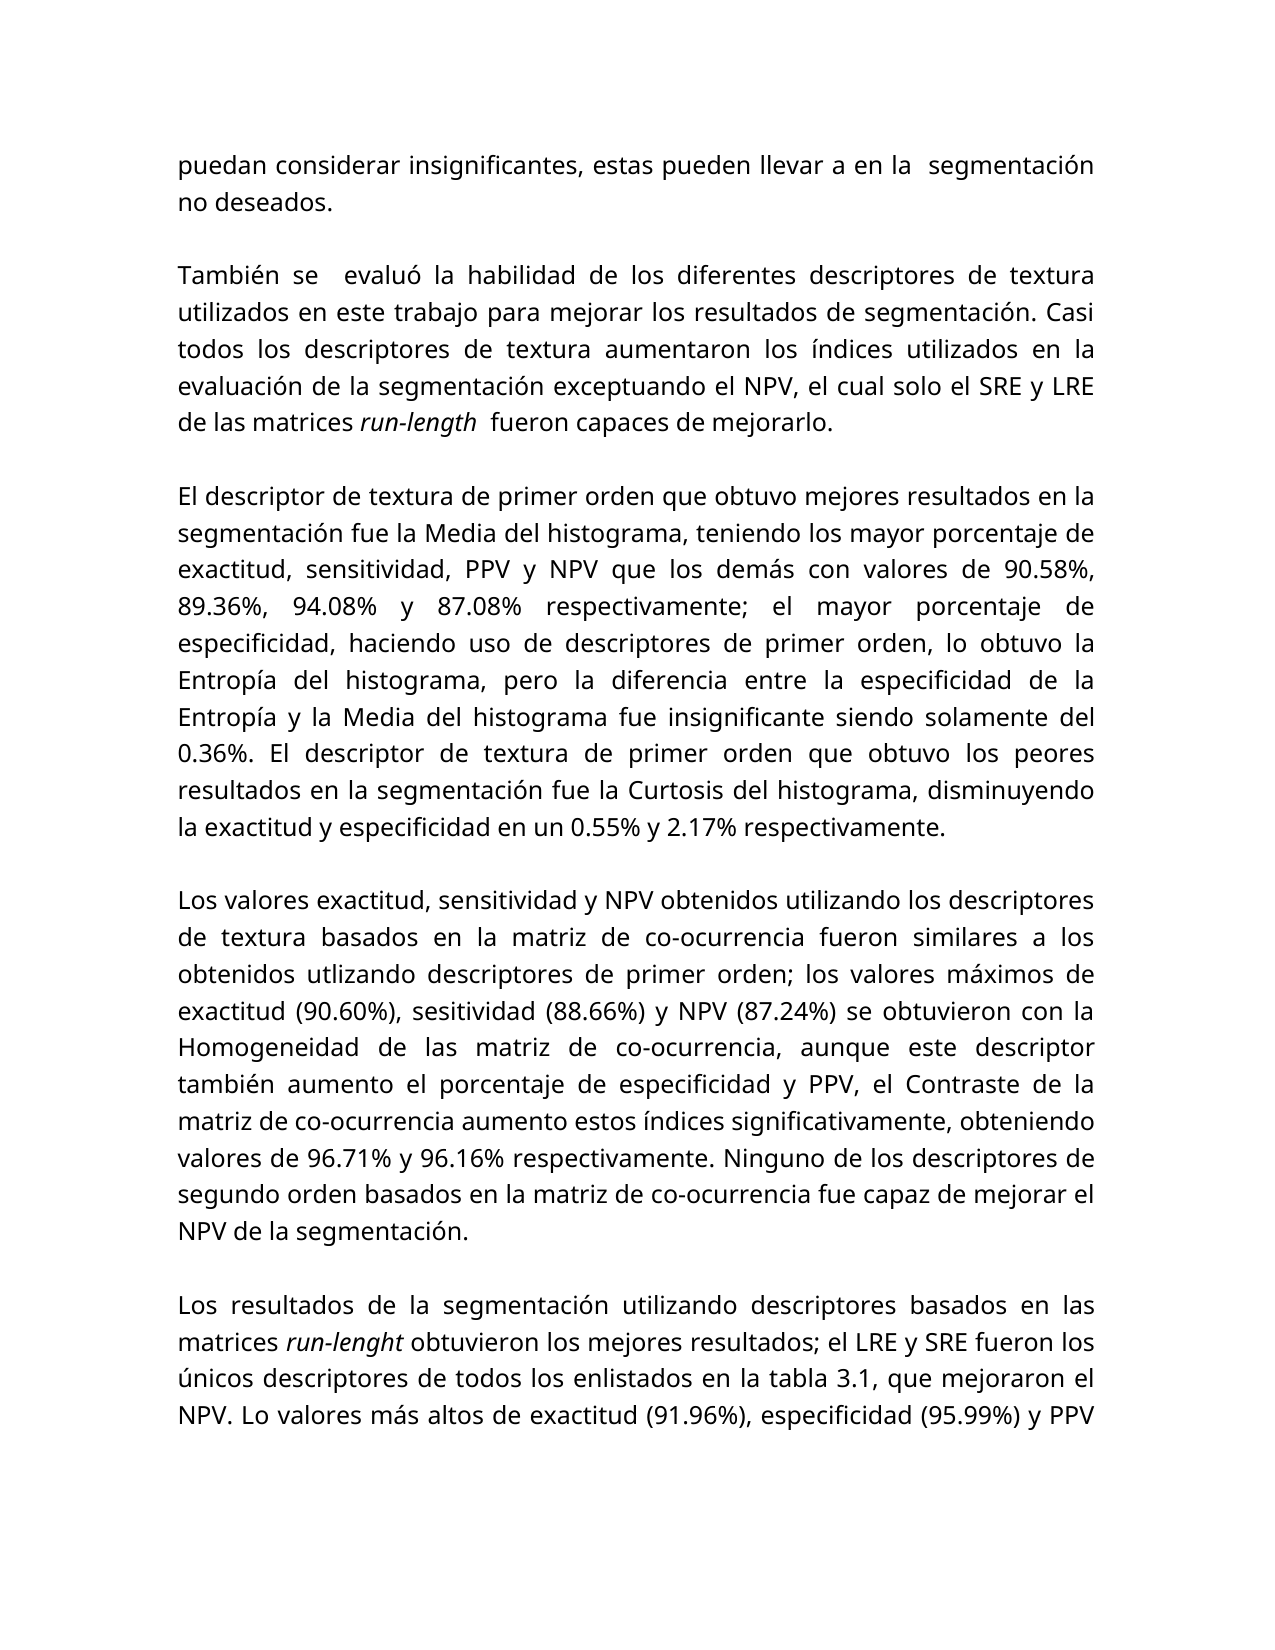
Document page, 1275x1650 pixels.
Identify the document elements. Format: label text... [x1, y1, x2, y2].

list Los valores exactitud, sensitividad y NPV obtenidos utilizando los descriptores de textura basados en la matriz de co-ocurrencia fueron similares a los obtenidos utlizando descriptores de primer orden; los valores máximos de exactitud (90.60%), sesitividad (88.66%) y NPV (87.24%) se obtuvieron con la Homogeneidad de las matriz de co-ocurrencia, aunque este descriptor también aumento el porcentaje de especificidad y PPV, el Contraste de la matriz de co-ocurrencia aumento estos índices significativamente, obteniendo valores de 96.71% y 96.16% respectivamente. Ninguno de los descriptores de segundo orden basados en la matriz de co-ocurrencia fue capaz de mejorar el NPV de la segmentación. [177, 883, 1096, 1248]
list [177, 1287, 1096, 1432]
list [177, 148, 1096, 218]
list El descriptor de textura de primer orden que obtuvo mejores resultados en la segmentación fue la Media del histograma, teniendo los mayor porcentaje de exactitud, sensitividad, PPV y NPV que los demás con valores de 90.58%, 89.36%, 94.08% y 87.08% respectivamente; el mayor porcentaje de especificidad, haciendo uso de descriptores de primer orden, lo obtuvo la Entropía del histograma, pero la diferencia entre la especificidad de la Entropía y la Media del histograma fue insignificante siendo solamente del 0.36%. El descriptor de textura de primer orden que obtuvo los peores resultados en la segmentación fue la Curtosis del histograma, disminuyendo la exactitud y especificidad en un 0.55% y 2.17% respectivamente. [177, 478, 1096, 843]
list También se evaluó la habilidad de los diferentes descriptores de textura utilizados en este trabajo para mejorar los resultados de segmentación. Casi todos los descriptores de textura aumentaron los índices utilizados en la evaluación de la segmentación exceptuando el NPV, el cual solo el SRE y LRE de las matrices run-length fueron capaces de mejorarlo. [177, 258, 1096, 439]
